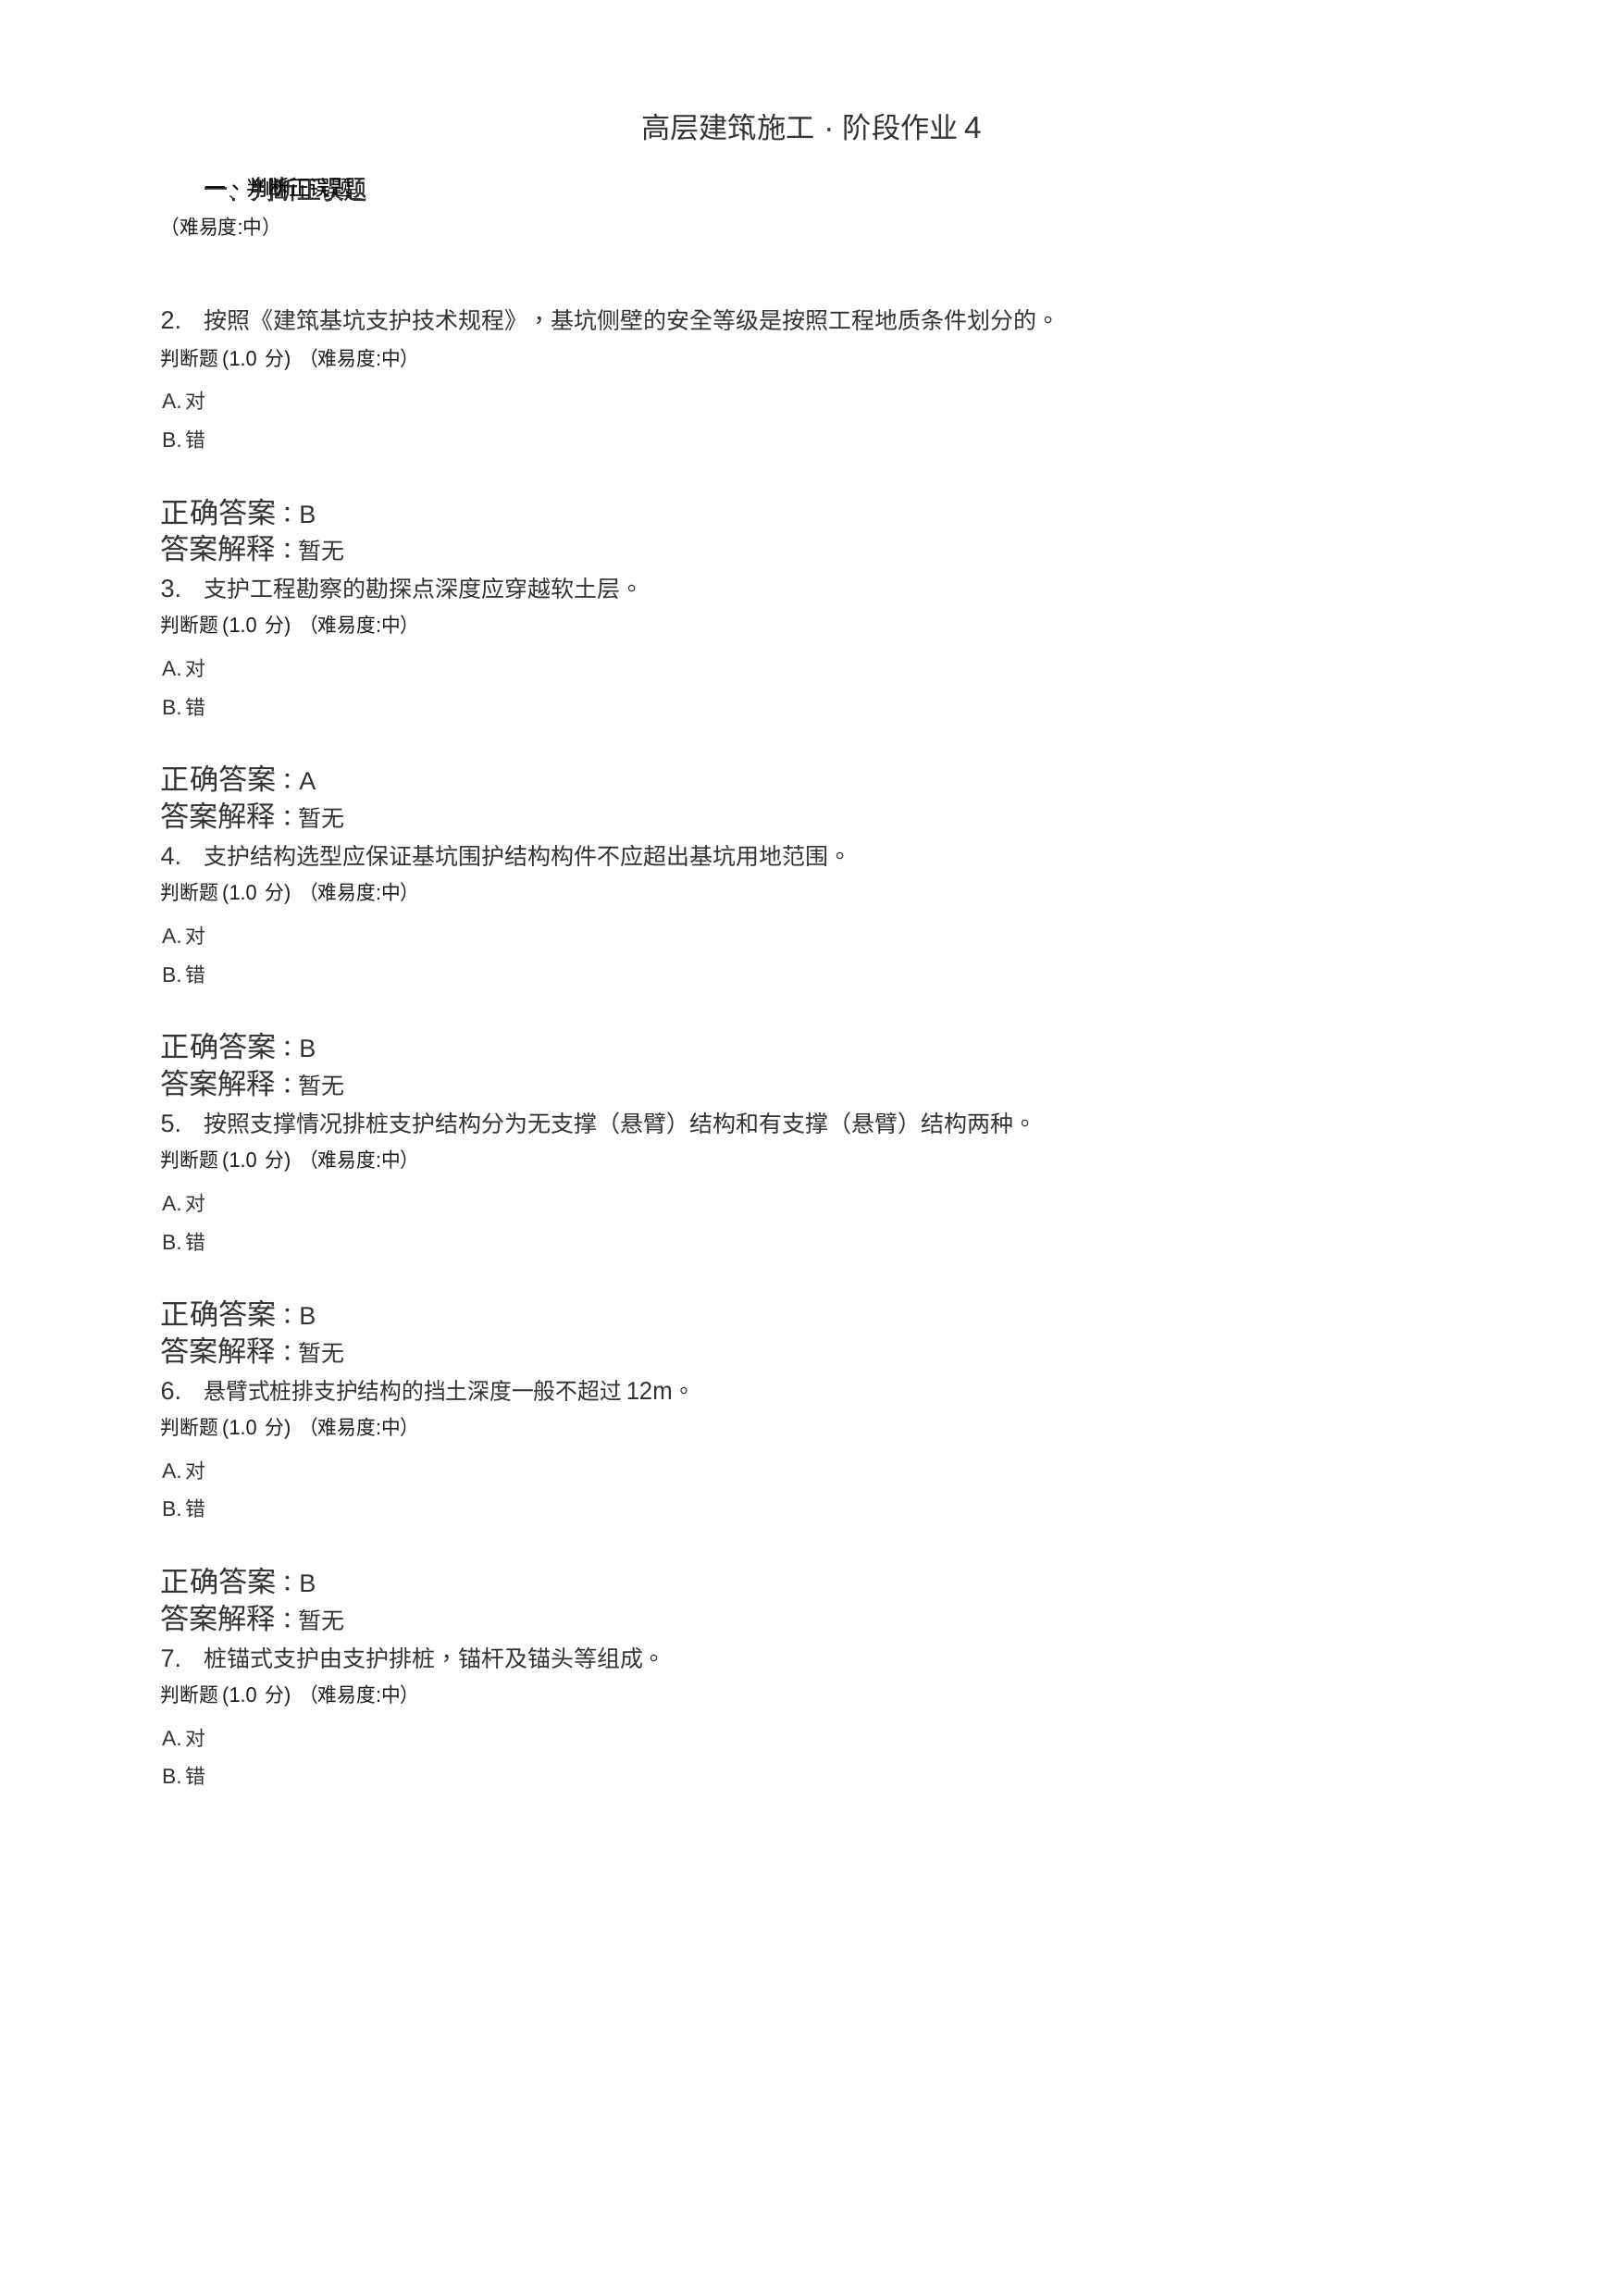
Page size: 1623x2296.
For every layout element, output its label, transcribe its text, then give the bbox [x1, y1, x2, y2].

text 正确答案：B 答案解释：暂⽆ [160, 1295, 346, 1370]
picture [204, 177, 366, 202]
list 对 [162, 1723, 1472, 1751]
list 对 [162, 387, 1472, 415]
text 判断题 (1.0 分) （难易度:中） [160, 343, 1472, 371]
list ⽀护结构选型应保证基坑围护结构构件不应超出基坑⽤地范围。 [160, 835, 1472, 872]
list 对 [162, 1189, 1472, 1216]
list 错 [162, 1496, 1472, 1522]
list 错 [162, 426, 1472, 453]
text 正确答案：A 答案解释：暂⽆ [160, 761, 346, 835]
list 桩锚式⽀护由⽀护排桩，锚杆及锚头等组成。 [160, 1637, 1472, 1674]
list 按照《建筑基坑⽀护技术规程》，基坑侧壁的安全等级是按照⼯程地质条件划分的。 [160, 295, 1472, 338]
text ⾼层建筑施⼯ · 阶段作业4 [635, 100, 988, 147]
list 错 [162, 693, 1472, 721]
text （难易度:中） [160, 213, 1472, 240]
text 判断题 (1.0 分) （难易度:中） [160, 611, 1472, 639]
text 判断题 (1.0 分) （难易度:中） [160, 1681, 1472, 1708]
list 对 [162, 654, 1472, 682]
text 判断题 (1.0 分) （难易度:中） [160, 878, 1472, 906]
list 按照⽀撑情况排桩⽀护结构分为⽆⽀撑（悬臂）结构和有⽀撑（悬臂）结构两种。 [160, 1102, 1472, 1139]
list 错 [162, 1762, 1472, 1790]
list 错 [162, 961, 1472, 988]
list 悬臂式桩排⽀护结构的挡⼟深度⼀般不超过12m。 [160, 1370, 1472, 1407]
text 正确答案：B 答案解释：暂⽆ [160, 1562, 346, 1637]
text 正确答案：B 答案解释：暂⽆ [160, 1027, 346, 1102]
list 对 [162, 922, 1472, 949]
text 正确答案：B 答案解释：暂⽆ [160, 493, 346, 568]
list 对 [162, 1457, 1472, 1483]
text 判断题 (1.0 分) （难易度:中） [160, 1146, 1472, 1173]
list ⽀护⼯程勘察的勘探点深度应穿越软⼟层。 [160, 568, 1472, 605]
text 判断题 (1.0 分) （难易度:中） [160, 1413, 1472, 1441]
list 错 [162, 1228, 1472, 1255]
